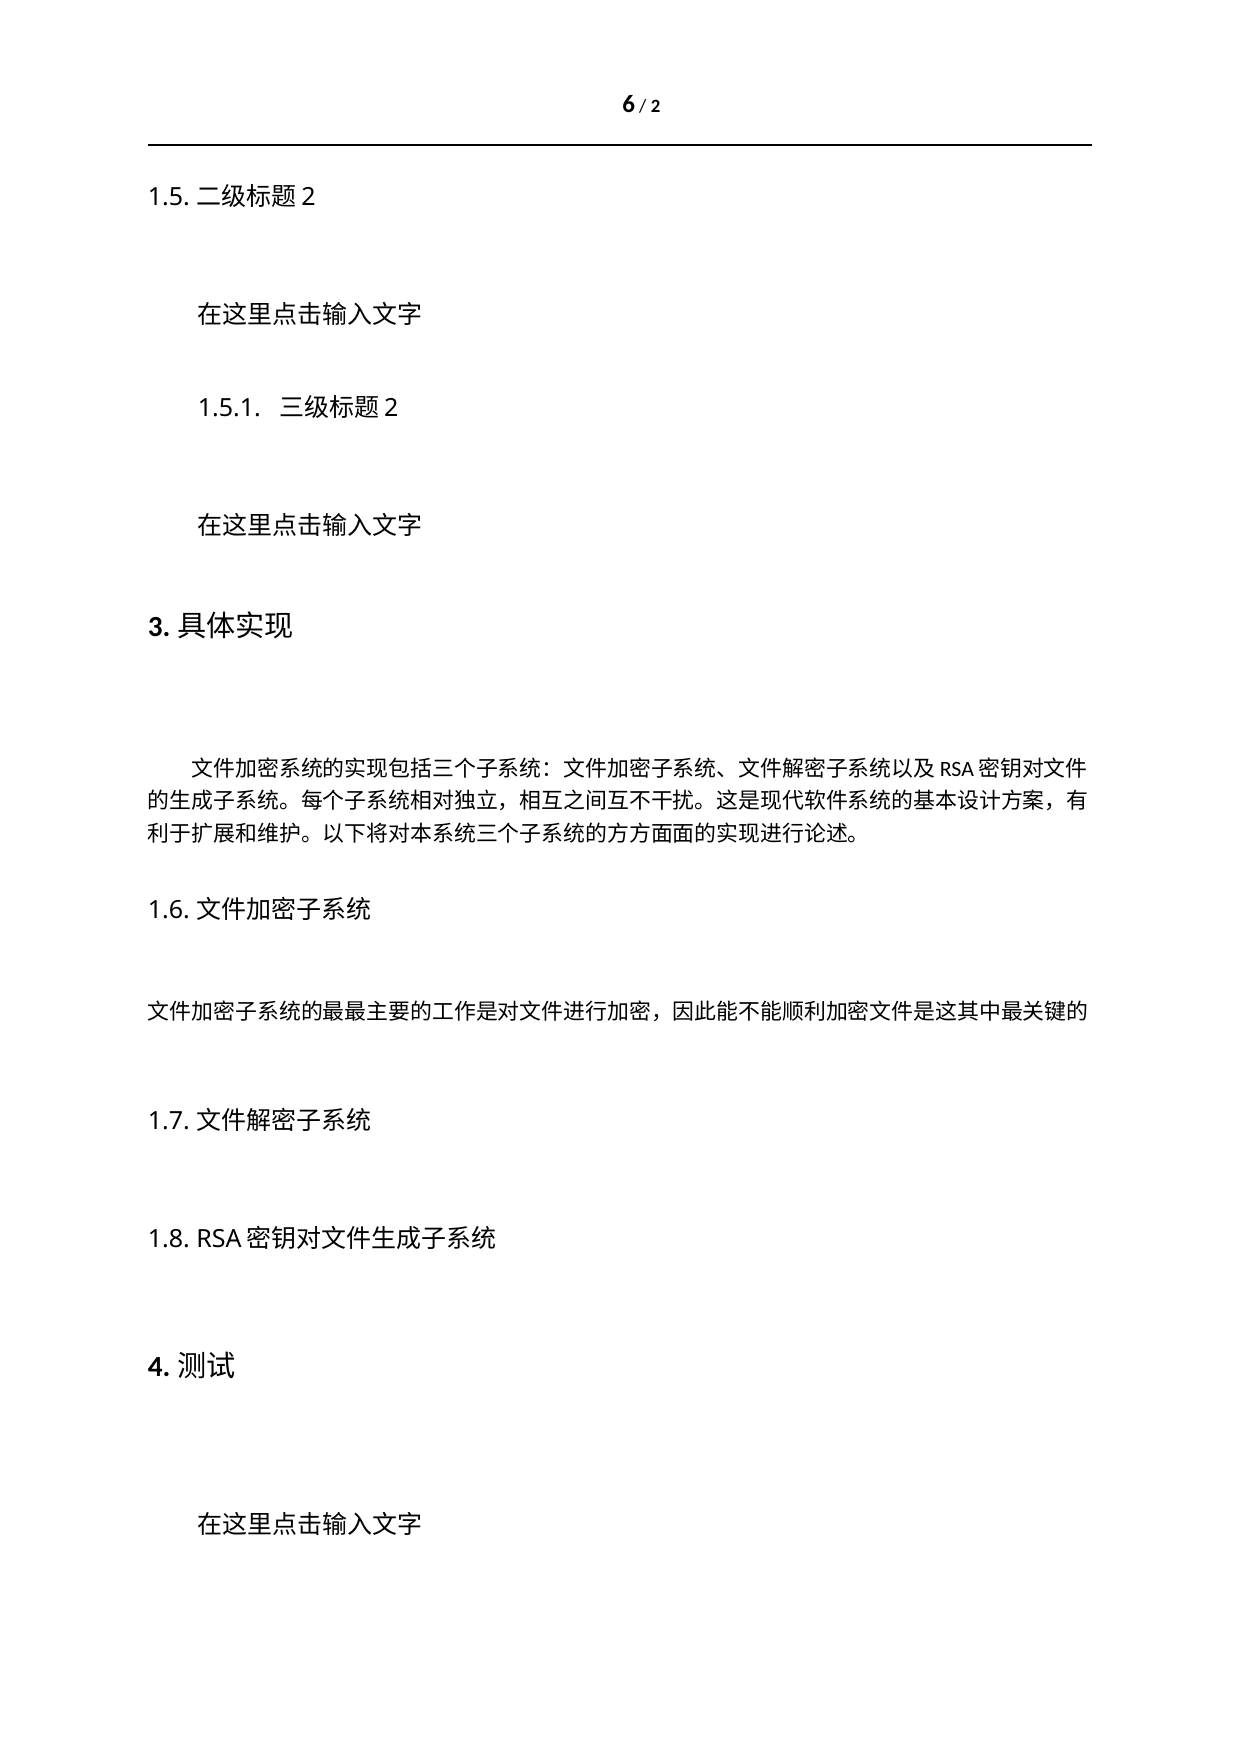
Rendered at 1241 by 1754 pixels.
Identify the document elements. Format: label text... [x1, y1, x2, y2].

subtitle 三级标题2 [148, 373, 1092, 438]
text 在这里点击输入文字 [148, 1490, 1092, 1555]
text 在这里点击输入文字 [148, 281, 1092, 346]
text 在这里点击输入文字 [148, 491, 1092, 556]
text 文件加密子系统的最最主要的工作是对文件进行加密，因此能不能顺利加密文件是这其中最关键的 [148, 994, 1092, 1026]
text 文件加密系统的实现包括三个子系统：文件加密子系统、文件解密子系统以及RSA密钥对文件的生成子系统。每个子系统相对独立，相互之间互不干扰。这是现代软件系统的基本设计方案，有利于扩展和维护。以下将对本系统三个子系统的方方面面的实现进行论述。 [148, 751, 1092, 848]
subtitle 文件解密子系统 [148, 1086, 1092, 1151]
subtitle 具体实现 [148, 592, 1092, 657]
subtitle 测试 [148, 1331, 1092, 1396]
subtitle 二级标题2 [148, 162, 1092, 227]
subtitle 文件加密子系统 [148, 875, 1092, 940]
subtitle RSA密钥对文件生成子系统 [148, 1204, 1092, 1269]
